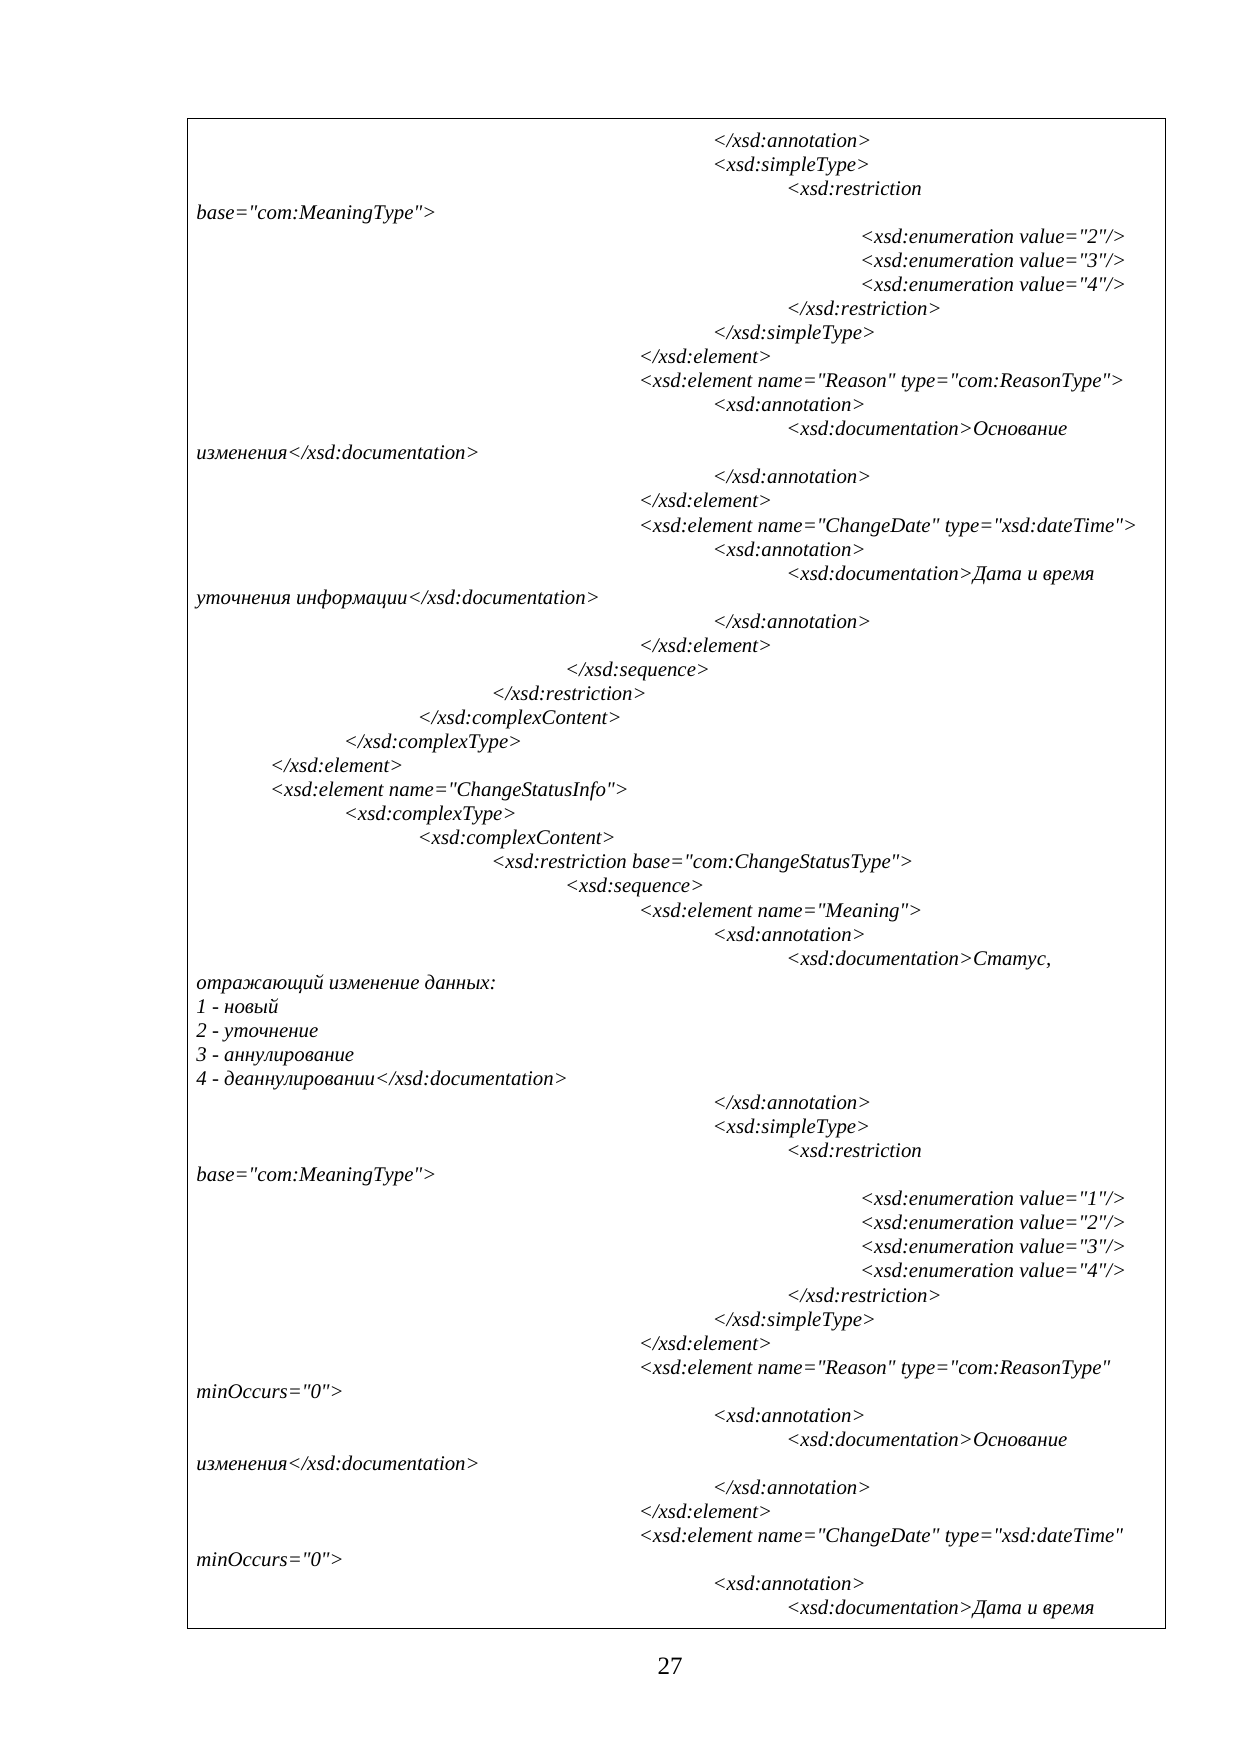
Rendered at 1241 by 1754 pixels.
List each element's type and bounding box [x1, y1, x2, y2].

table_header [188, 119, 1165, 1628]
